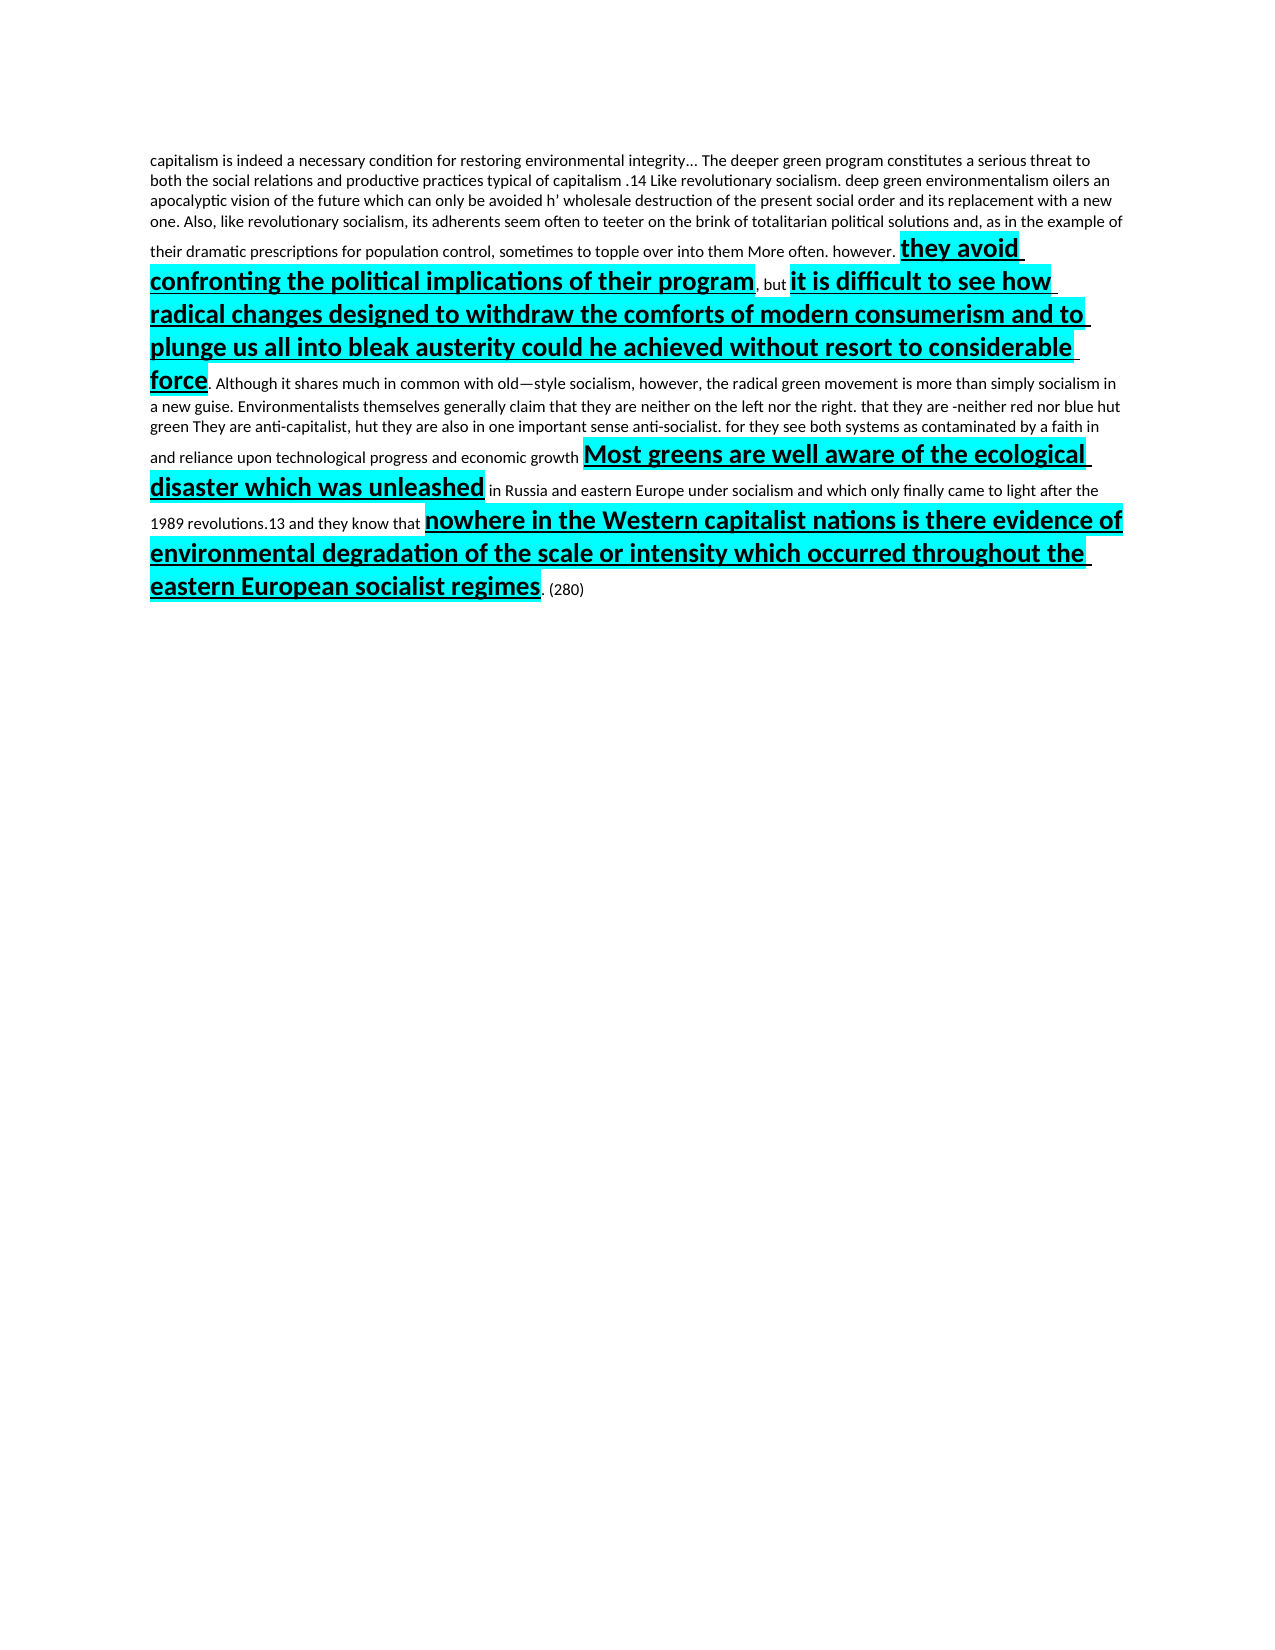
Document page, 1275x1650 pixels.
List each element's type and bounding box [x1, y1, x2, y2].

text [150, 150, 1125, 602]
